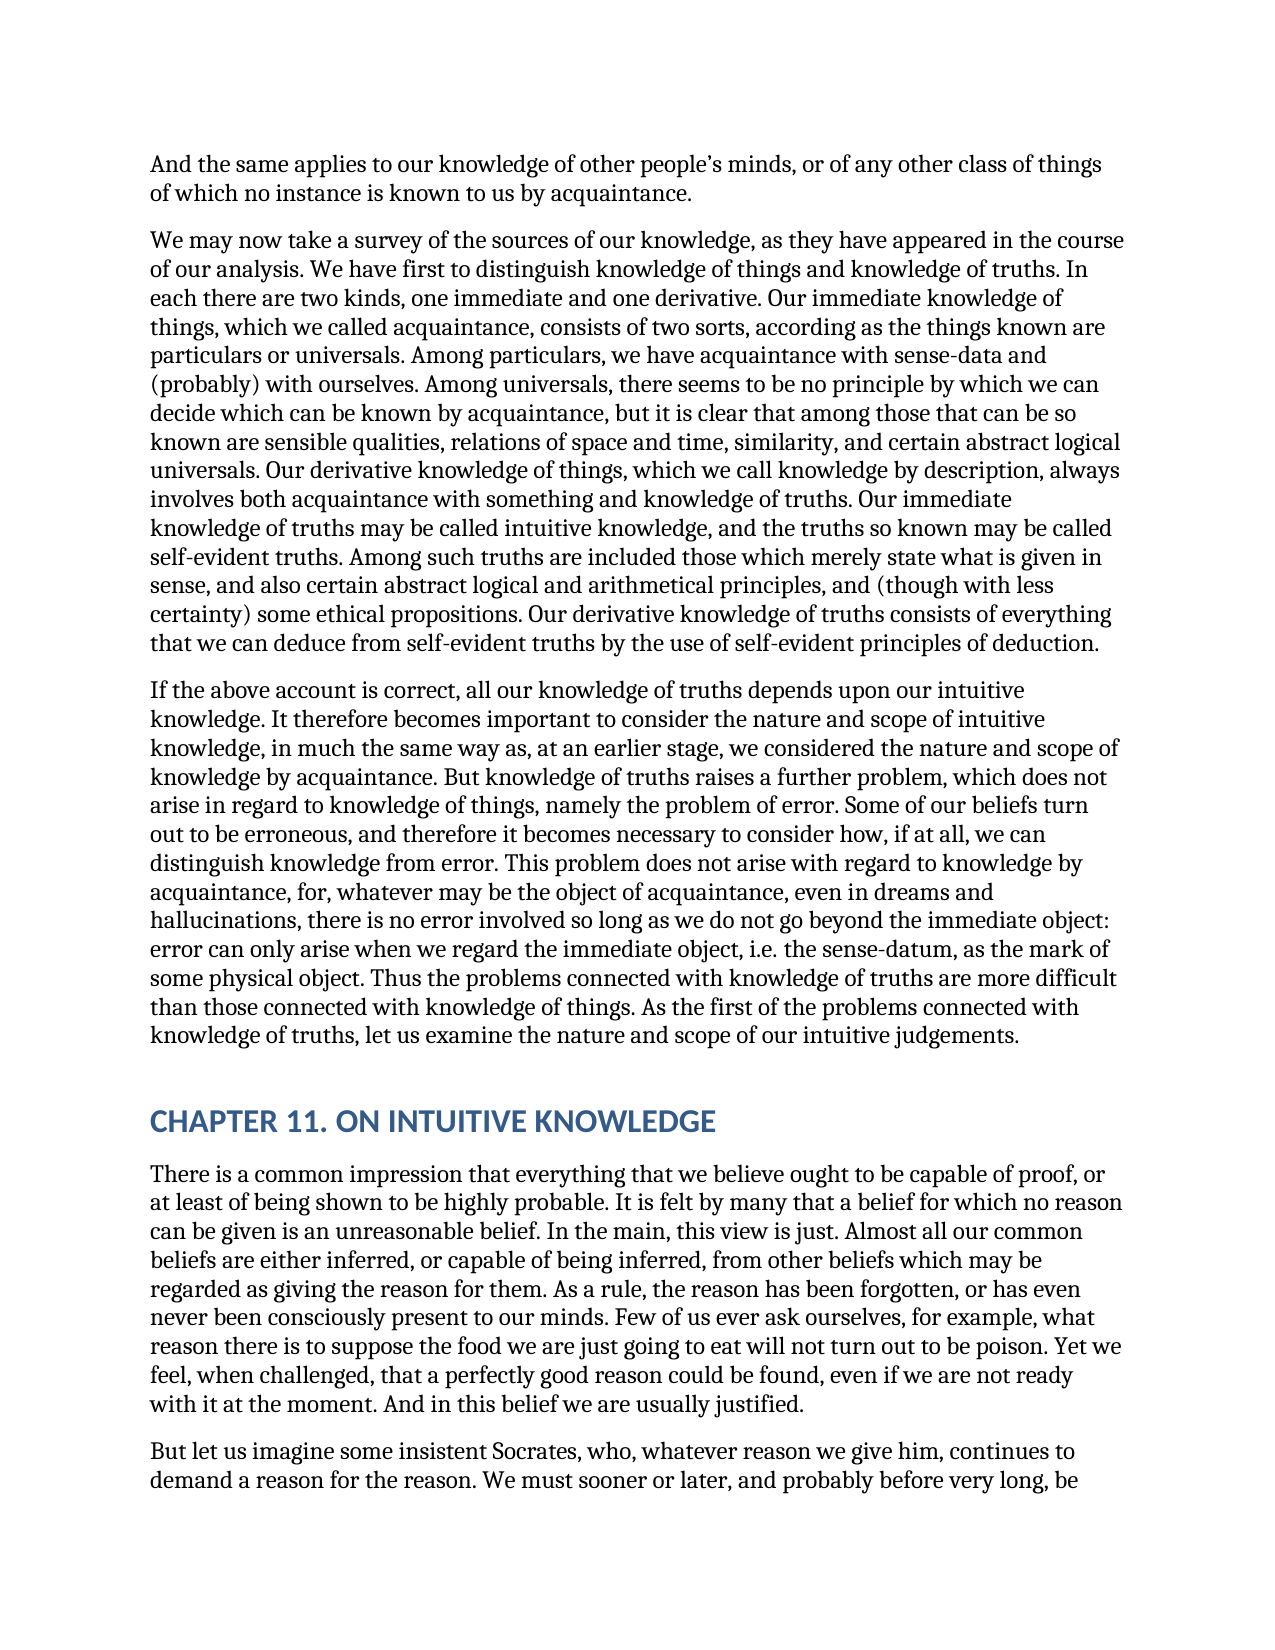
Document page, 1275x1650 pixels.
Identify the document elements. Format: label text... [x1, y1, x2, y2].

text If the above account is correct, all our knowledge of truths depends upon our intuitive knowledge. It therefore becomes important to consider the nature and scope of intuitive knowledge, in much the same way as, at an earlier stage, we considered the nature and scope of knowledge by acquaintance. But knowledge of truths raises a further problem, which does not arise in regard to knowledge of things, namely the problem of error. Some of our beliefs turn out to be erroneous, and therefore it becomes necessary to consider how, if at all, we can distinguish knowledge from error. This problem does not arise with regard to knowledge by acquaintance, for, whatever may be the object of acquaintance, even in dreams and hallucinations, there is no error involved so long as we do not go beyond the immediate object: error can only arise when we regard the immediate object, i.e. the sense-datum, as the mark of some physical object. Thus the problems connected with knowledge of truths are more difficult than those connected with knowledge of things. As the first of the problems connected with knowledge of truths, let us examine the nature and scope of our intuitive judgements. [150, 676, 1125, 1050]
text There is a common impression that everything that we believe ought to be capable of proof, or at least of being shown to be highly probable. It is felt by many that a belief for which no reason can be given is an unreasonable belief. In the main, this view is just. Almost all our common beliefs are either inferred, or capable of being inferred, from other beliefs which may be regarded as giving the reason for them. As a rule, the reason has been forgotten, or has even never been consciously present to our minds. Few of us ever ask ourselves, for example, what reason there is to suppose the food we are just going to eat will not turn out to be poison. Yet we feel, when challenged, that a perfectly good reason could be found, even if we are not ready with it at the moment. And in this belief we are usually justified. [150, 1159, 1125, 1418]
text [150, 1437, 1125, 1494]
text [150, 150, 1125, 207]
text We may now take a survey of the sources of our knowledge, as they have appeared in the course of our analysis. We have first to distinguish knowledge of things and knowledge of truths. In each there are two kinds, one immediate and one derivative. Our immediate knowledge of things, which we called acquaintance, consists of two sorts, according as the things known are particulars or universals. Among particulars, we have acquaintance with sense-data and (probably) with ourselves. Among universals, there seems to be no principle by which we can decide which can be known by acquaintance, but it is clear that among those that can be so known are sensible qualities, relations of space and time, similarity, and certain abstract logical universals. Our derivative knowledge of things, which we call knowledge by description, always involves both acquaintance with something and knowledge of truths. Our immediate knowledge of truths may be called intuitive knowledge, and the truths so known may be called self-evident truths. Among such truths are included those which merely state what is given in sense, and also certain abstract logical and arithmetical principles, and (though with less certainty) some ethical propositions. Our derivative knowledge of truths consists of everything that we can deduce from self-evident truths by the use of self-evident principles of deduction. [150, 226, 1125, 657]
subtitle CHAPTER 11. ON INTUITIVE KNOWLEDGE [150, 1100, 1125, 1141]
